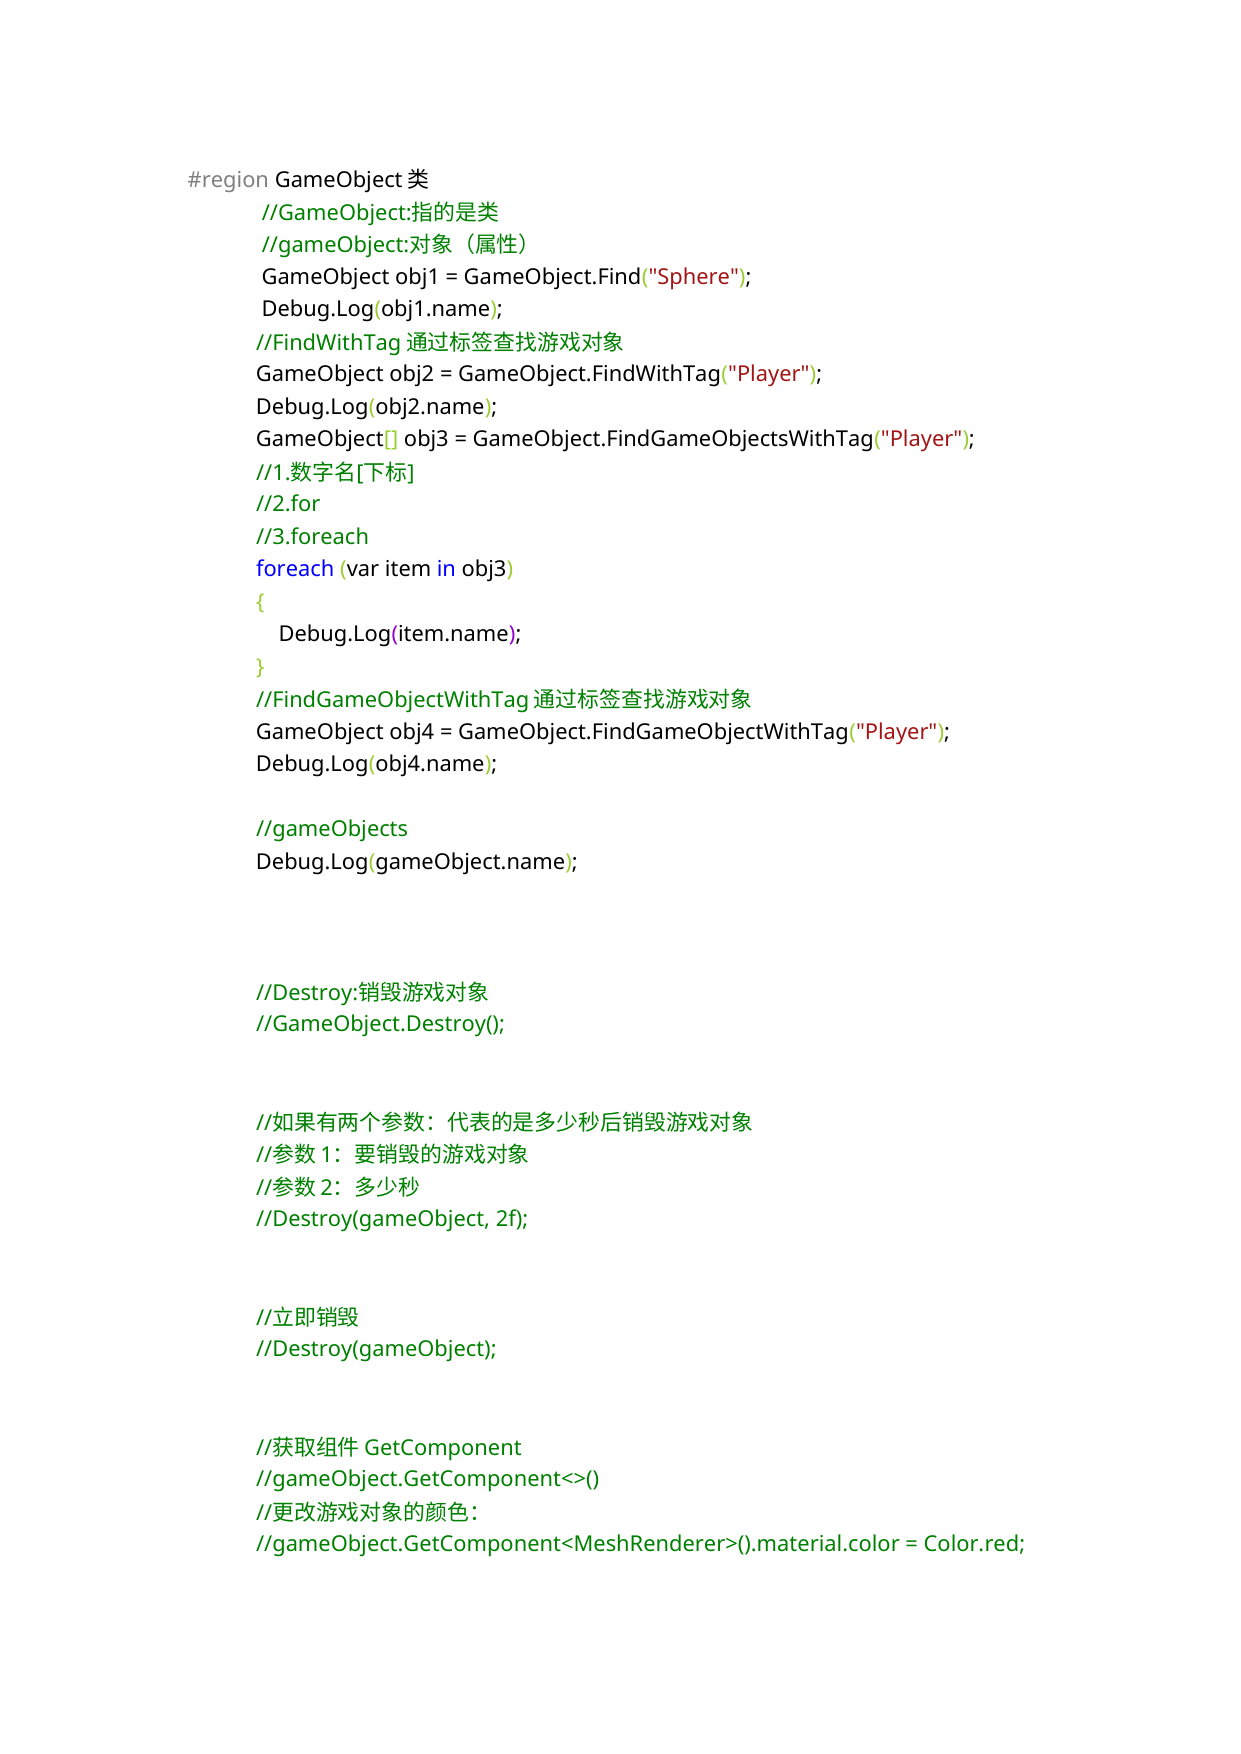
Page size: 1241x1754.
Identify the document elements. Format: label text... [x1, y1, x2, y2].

text //Destroy(gameObject, 2f); [187, 1202, 1053, 1234]
text Debug.Log(item.name); [187, 617, 1053, 649]
text Debug.Log(obj4.name); [187, 747, 1053, 779]
text GameObject obj1 = GameObject.Find("Sphere"); [187, 259, 1053, 292]
text //获取组件GetComponent [187, 1429, 1053, 1462]
text } [187, 649, 1053, 682]
text //gameObject:对象（属性） [187, 227, 1053, 259]
text //FindWithTag通过标签查找游戏对象 [187, 324, 1053, 357]
text //参数1：要销毁的游戏对象 [187, 1137, 1053, 1169]
text Debug.Log(obj2.name); [187, 389, 1053, 422]
text #region GameObject类 [187, 162, 1053, 194]
text Debug.Log(obj1.name); [187, 292, 1053, 324]
text //立即销毁 [187, 1299, 1053, 1332]
text Debug.Log(gameObject.name); [187, 844, 1053, 877]
text //GameObject.Destroy(); [187, 1007, 1053, 1039]
text //GameObject:指的是类 [187, 194, 1053, 227]
text foreach (var item in obj3) [187, 552, 1053, 584]
text //gameObject.GetComponent<MeshRenderer>().material.color = Color.red; [187, 1527, 1053, 1559]
text //更改游戏对象的颜色： [187, 1494, 1053, 1527]
text //gameObject.GetComponent<>() [187, 1462, 1053, 1494]
text //Destroy:销毁游戏对象 [187, 974, 1053, 1007]
text //如果有两个参数：代表的是多少秒后销毁游戏对象 [187, 1104, 1053, 1137]
text //3.foreach [187, 519, 1053, 552]
text //Destroy(gameObject); [187, 1332, 1053, 1364]
text { [187, 584, 1053, 617]
text GameObject obj4 = GameObject.FindGameObjectWithTag("Player"); [187, 714, 1053, 747]
text //FindGameObjectWithTag通过标签查找游戏对象 [187, 682, 1053, 714]
text //2.for [187, 487, 1053, 519]
text GameObject[] obj3 = GameObject.FindGameObjectsWithTag("Player"); [187, 422, 1053, 454]
text //参数2：多少秒 [187, 1169, 1053, 1202]
text //gameObjects [187, 812, 1053, 844]
text GameObject obj2 = GameObject.FindWithTag("Player"); [187, 357, 1053, 389]
text //1.数字名[下标] [187, 454, 1053, 487]
